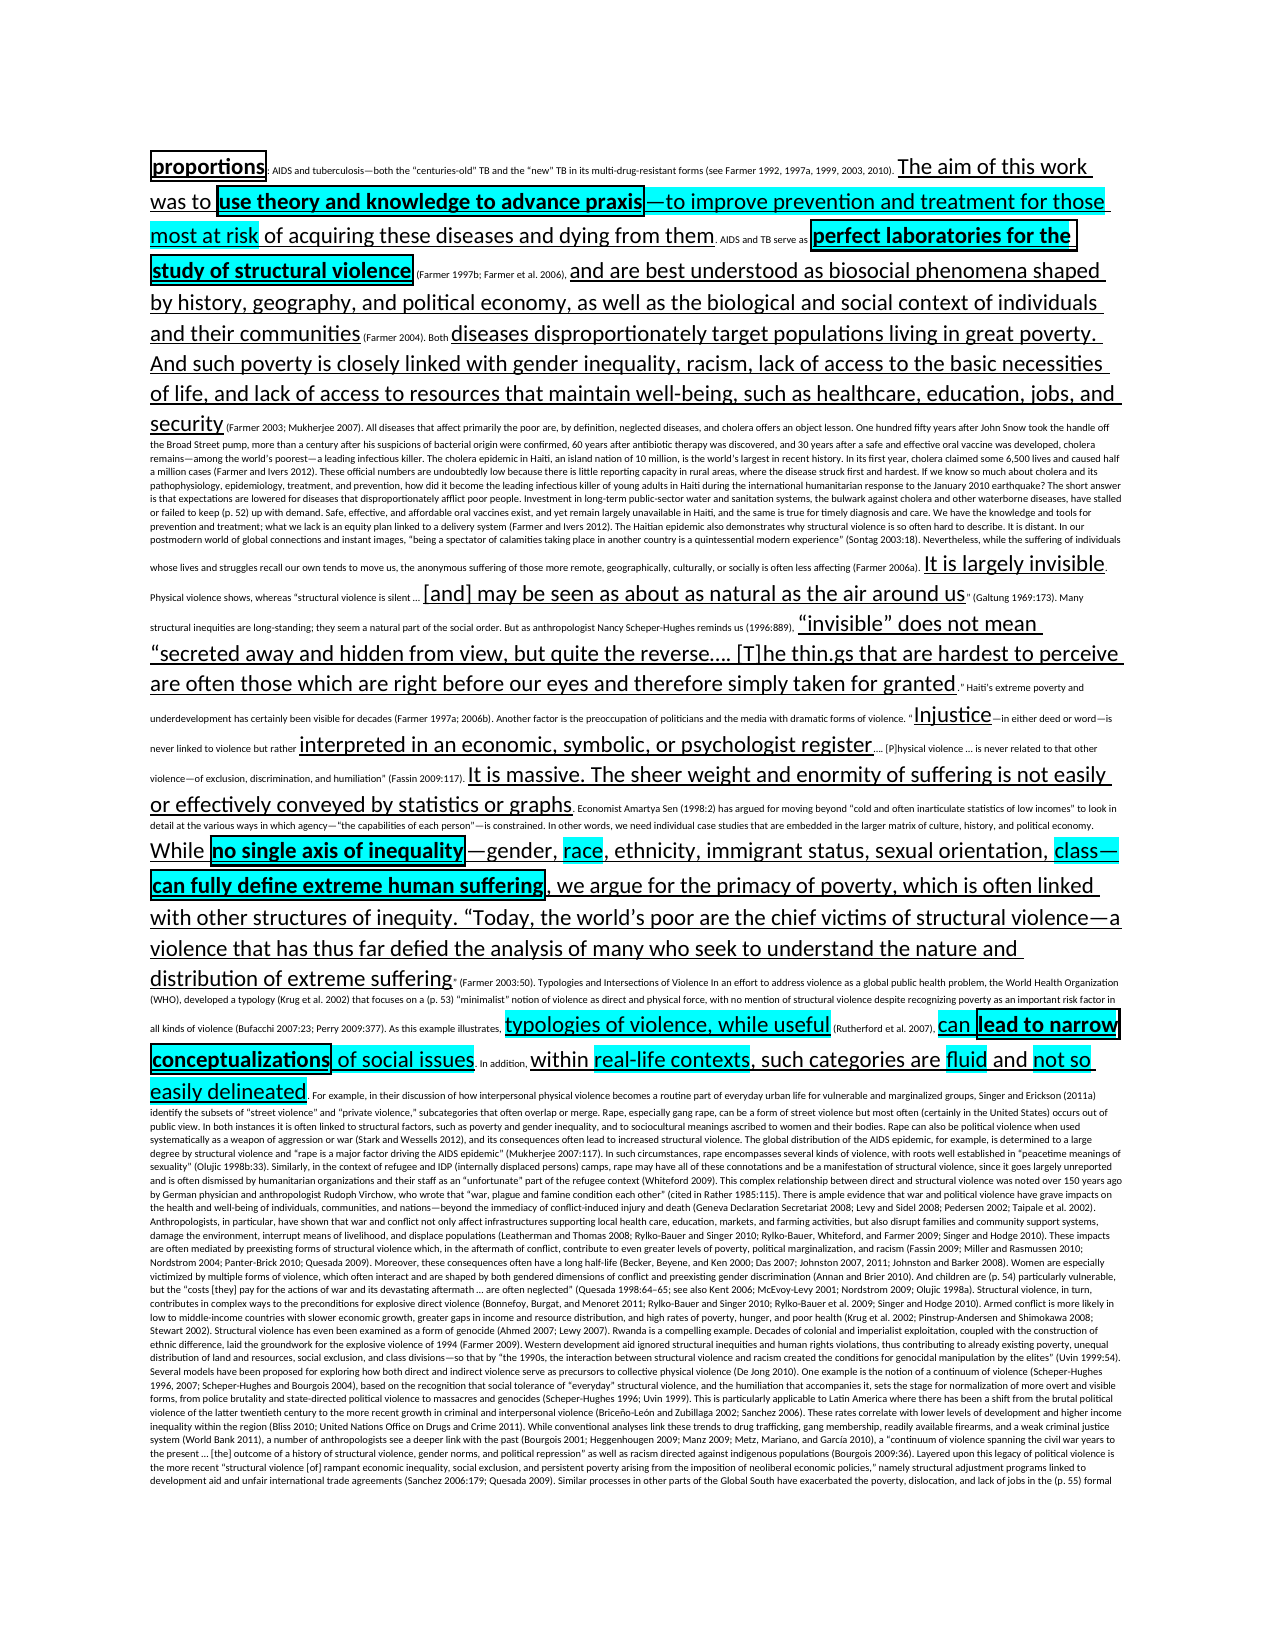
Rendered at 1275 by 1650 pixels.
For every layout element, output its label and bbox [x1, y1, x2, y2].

text [150, 150, 1125, 1487]
